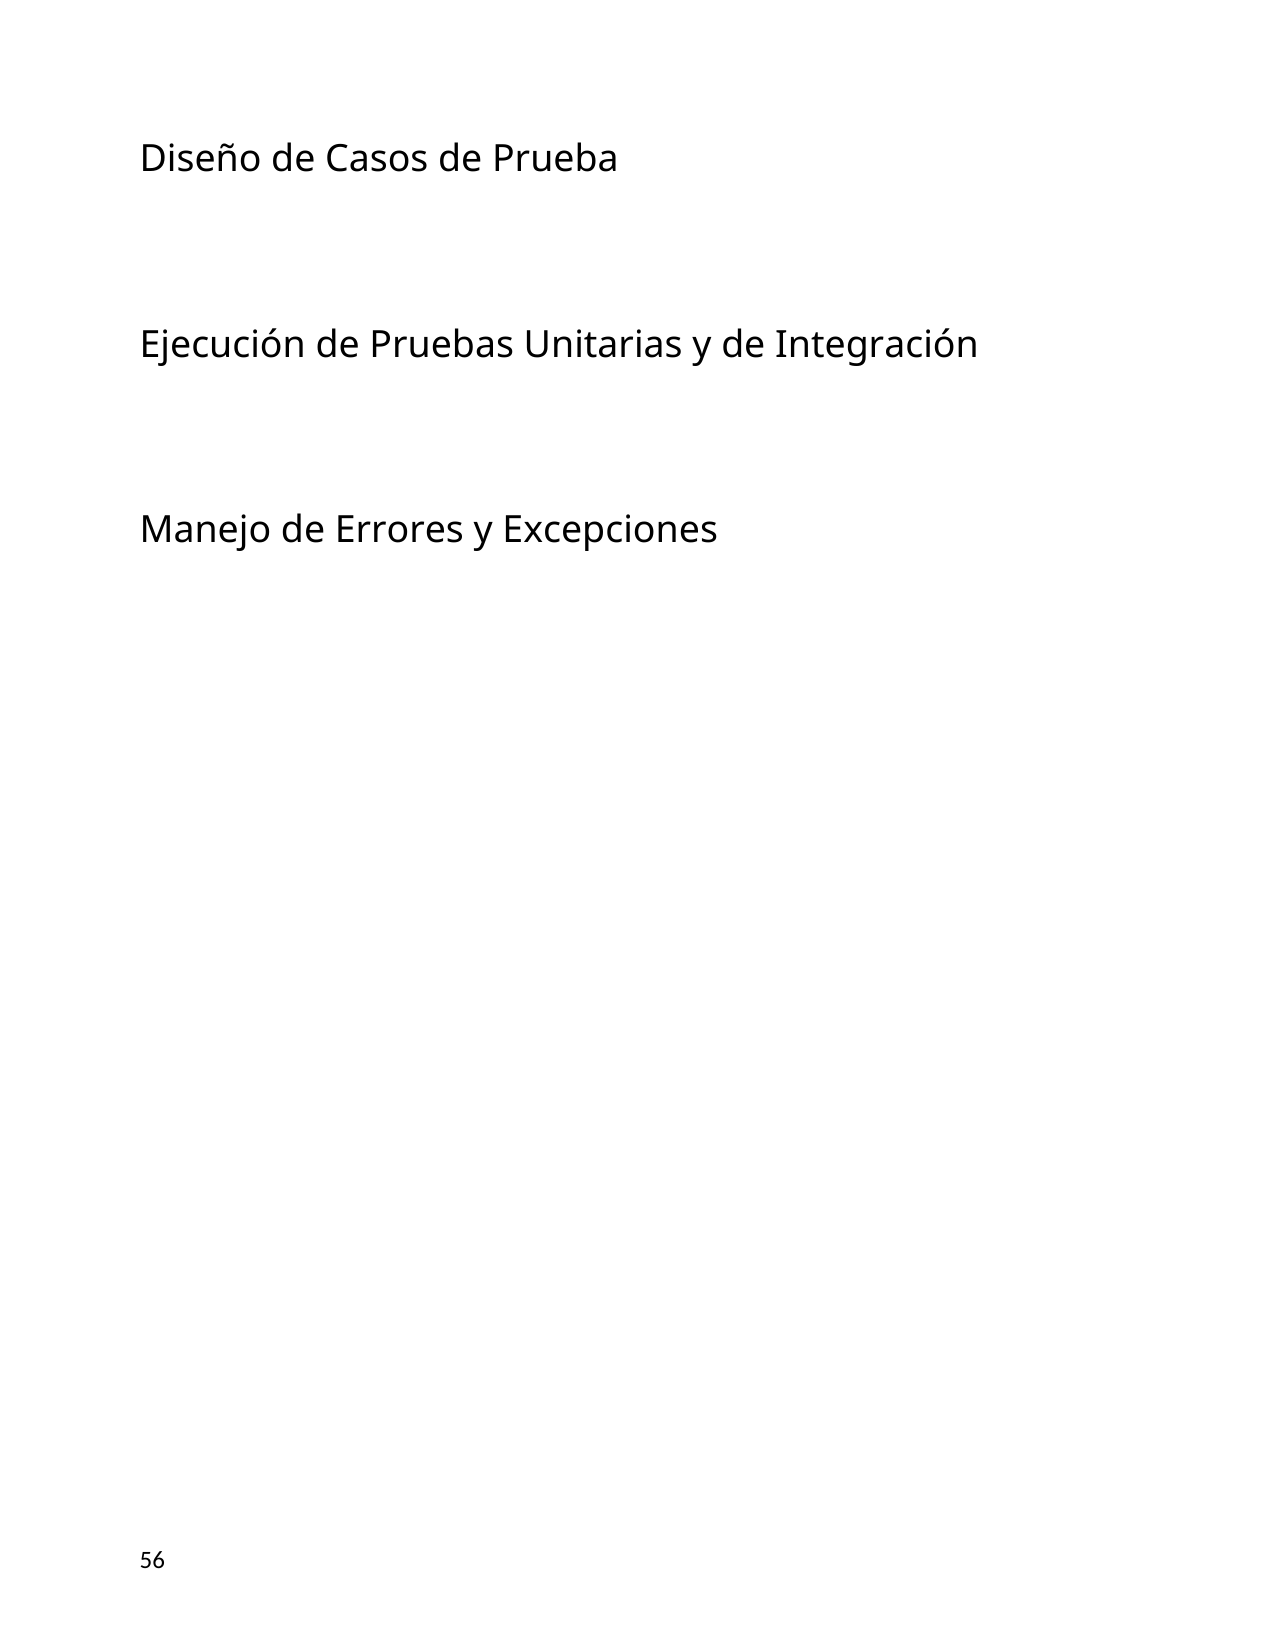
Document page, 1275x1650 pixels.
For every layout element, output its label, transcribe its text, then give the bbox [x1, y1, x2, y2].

subtitle Manejo de Errores y Excepciones [139, 502, 1136, 553]
subtitle Ejecución de Pruebas Unitarias y de Integración [139, 317, 1136, 368]
subtitle Diseño de Casos de Prueba [139, 132, 1136, 183]
